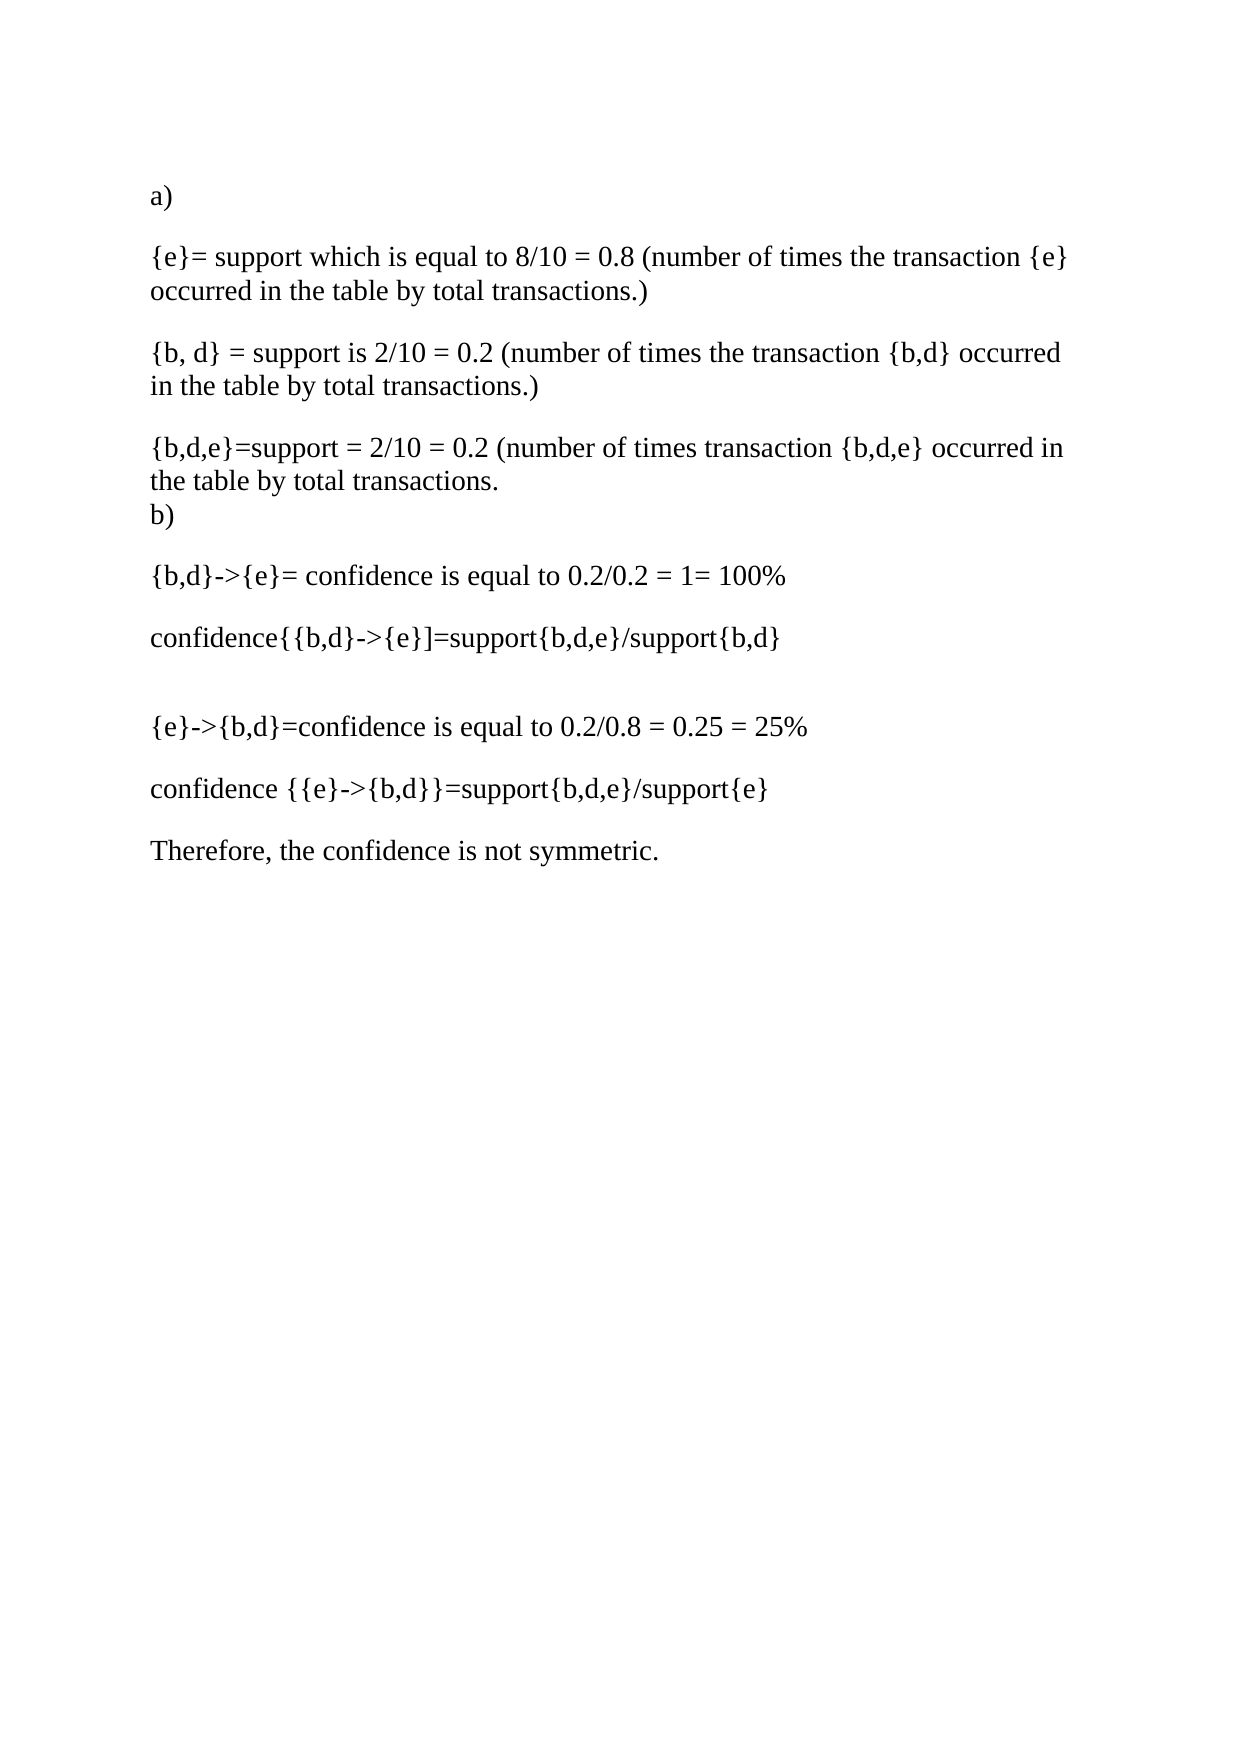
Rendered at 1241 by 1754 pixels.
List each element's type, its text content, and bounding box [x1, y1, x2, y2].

text {b, d} = support is 2/10 = 0.2 (number of times the transaction {b,d} occurred [150, 337, 1090, 370]
text Therefore, the confidence is not symmetric. [150, 840, 1090, 873]
text the table by total transactions. [150, 466, 1090, 500]
text confidence {{e}->{b,d}}=support{b,d,e}/support{e} [150, 778, 1090, 811]
text {b,d}->{e}= confidence is equal to 0.2/0.2 = 1= 100% [150, 562, 1090, 596]
text b) [150, 500, 1090, 533]
text in the table by total transactions.) [150, 370, 1090, 404]
text {b,d,e}=support = 2/10 = 0.2 (number of times transaction {b,d,e} occurred in [150, 433, 1090, 466]
text a) [150, 179, 1090, 212]
text {e}->{b,d}=confidence is equal to 0.2/0.8 = 0.25 = 25% [150, 715, 1090, 749]
text confidence{{b,d}->{e}]=support{b,d,e}/support{b,d} [150, 624, 1090, 658]
text {e}= support which is equal to 8/10 = 0.8 (number of times the transaction {e} occurred in the table by total transactions.) [150, 241, 1090, 308]
